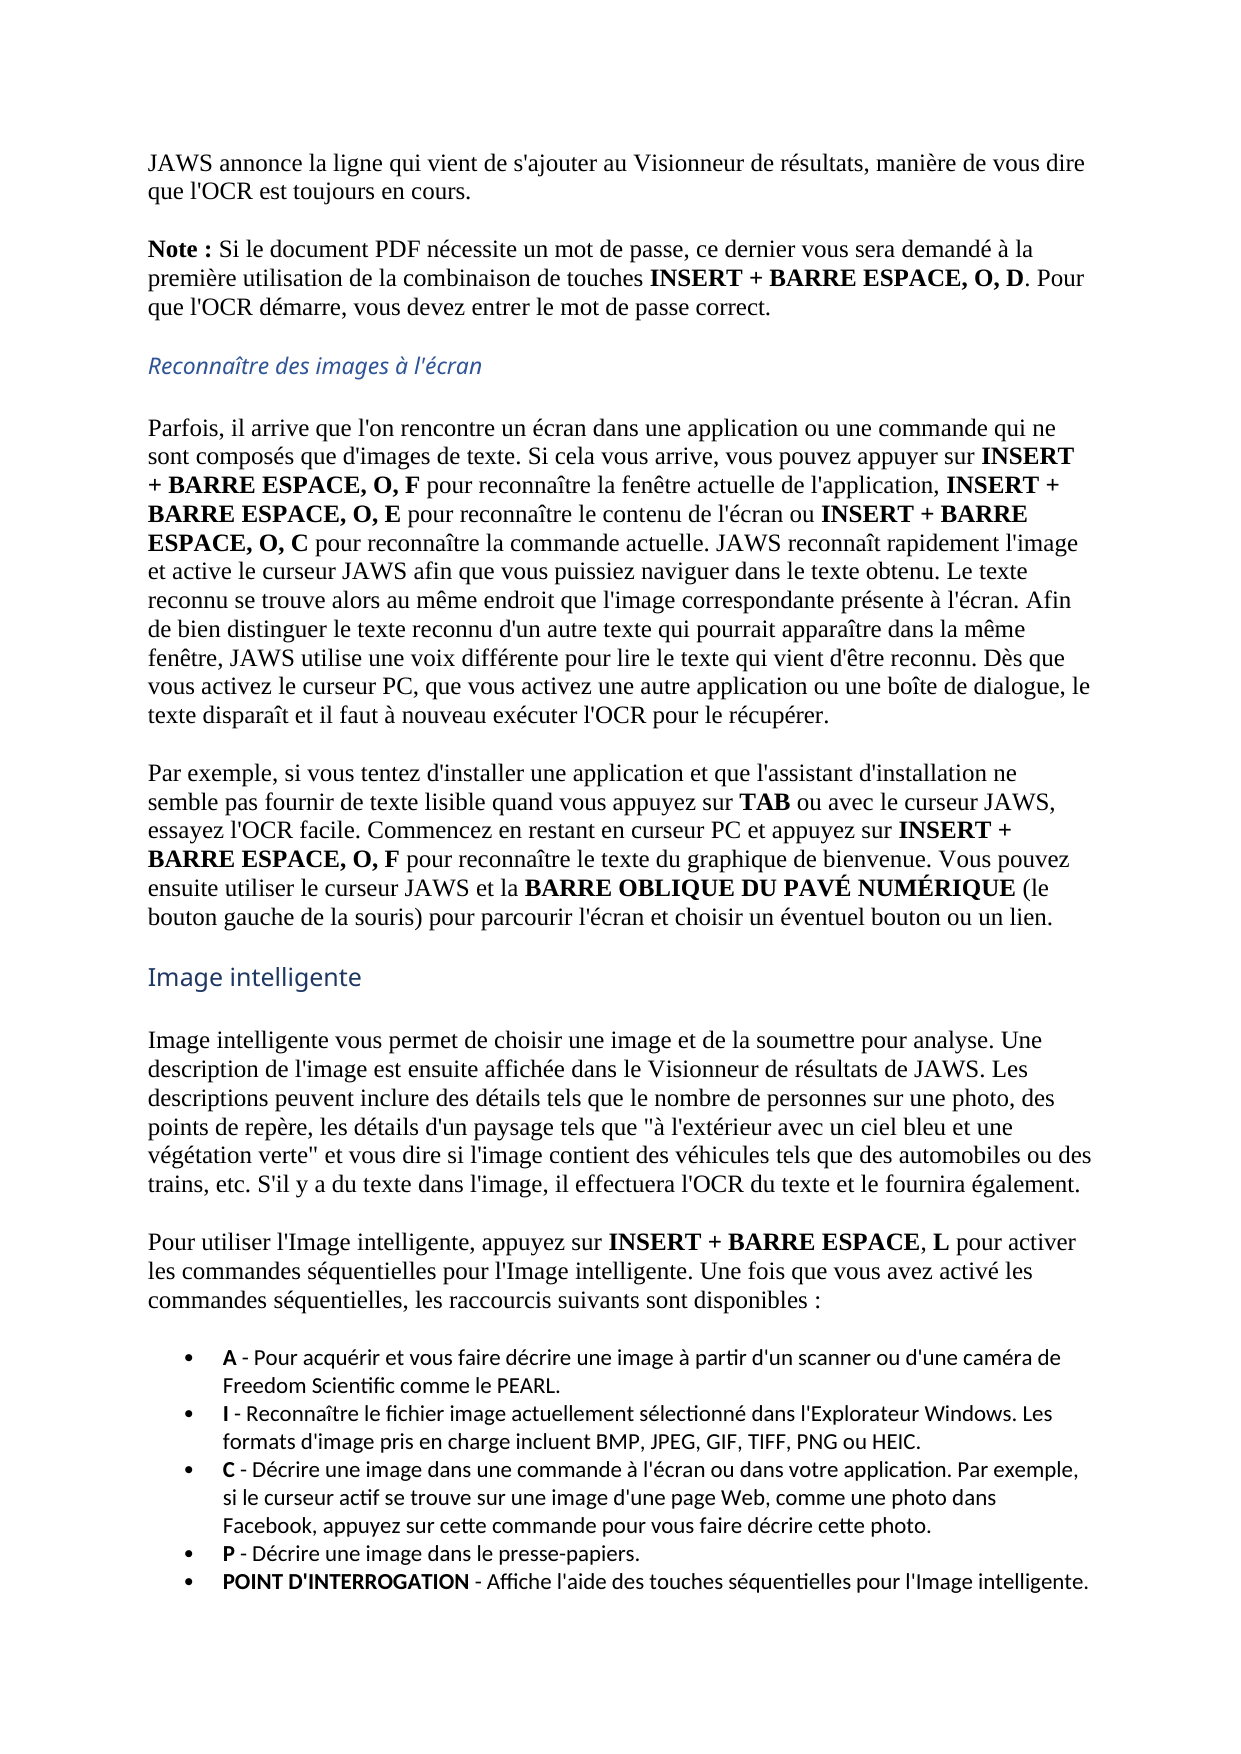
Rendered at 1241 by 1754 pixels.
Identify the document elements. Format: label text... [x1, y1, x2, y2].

text Image intelligente vous permet de choisir une image et de la soumettre pour analyse. Une description de l'image est ensuite affichée dans le Visionneur de résultats de JAWS. Les descriptions peuvent inclure des détails tels que le nombre de personnes sur une photo, des points de repère, les détails d'un paysage tels que "à l'extérieur avec un ciel bleu et une végétation verte" et vous dire si l'image contient des véhicules tels que des automobiles ou des trains, etc. S'il y a du texte dans l'image, il effectuera l'OCR du texte et le fournira également. [148, 1026, 1093, 1198]
list POINT D'INTERROGATION - Affiche l'aide des touches séquentielles pour l'Image intelligente. [185, 1567, 1093, 1595]
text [148, 148, 1093, 205]
text Parfois, il arrive que l'on rencontre un écran dans une application ou une commande qui ne sont composés que d'images de texte. Si cela vous arrive, vous pouvez appuyer sur INSERT + BARRE ESPACE, O, F pour reconnaître la fenêtre actuelle de l'application, INSERT + BARRE ESPACE, O, E pour reconnaître le contenu de l'écran ou INSERT + BARRE ESPACE, O, C pour reconnaître la commande actuelle. JAWS reconnaît rapidement l'image et active le curseur JAWS afin que vous puissiez naviguer dans le texte obtenu. Le texte reconnu se trouve alors au même endroit que l'image correspondante présente à l'écran. Afin de bien distinguer le texte reconnu d'un autre texte qui pourrait apparaître dans la même fenêtre, JAWS utilise une voix différente pour lire le texte qui vient d'être reconnu. Dès que vous activez le curseur PC, que vous activez une autre application ou une boîte de dialogue, le texte disparaît et il faut à nouveau exécuter l'OCR pour le récupérer. [148, 413, 1093, 729]
list A - Pour acquérir et vous faire décrire une image à partir d'un scanner ou d'une caméra de Freedom Scientific comme le PEARL. [185, 1343, 1093, 1399]
list C - Décrire une image dans une commande à l'écran ou dans votre application. Par exemple, si le curseur actif se trouve sur une image d'une page Web, comme une photo dans Facebook, appuyez sur cette commande pour vous faire décrire cette photo. [185, 1455, 1093, 1539]
list I - Reconnaître le fichier image actuellement sélectionné dans l'Explorateur Windows. Les formats d'image pris en charge incluent BMP, JPEG, GIF, TIFF, PNG ou HEIC. [185, 1399, 1093, 1455]
list P - Décrire une image dans le presse-papiers. [185, 1539, 1093, 1567]
text Par exemple, si vous tentez d'installer une application et que l'assistant d'installation ne semble pas fournir de texte lisible quand vous appuyez sur TAB ou avec le curseur JAWS, essayez l'OCR facile. Commencez en restant en curseur PC et appuyez sur INSERT + BARRE ESPACE, O, F pour reconnaître le texte du graphique de bienvenue. Vous pouvez ensuite utiliser le curseur JAWS et la BARRE OBLIQUE DU PAVÉ NUMÉRIQUE (le bouton gauche de la souris) pour parcourir l'écran et choisir un éventuel bouton ou un lien. [148, 758, 1093, 931]
text Pour utiliser l'Image intelligente, appuyez sur INSERT + BARRE ESPACE, L pour activer les commandes séquentielles pour l'Image intelligente. Une fois que vous avez activé les commandes séquentielles, les raccourcis suivants sont disponibles : [148, 1227, 1093, 1313]
text Note : Si le document PDF nécessite un mot de passe, ce dernier vous sera demandé à la première utilisation de la combinaison de touches INSERT + BARRE ESPACE, O, D. Pour que l'OCR démarre, vous devez entrer le mot de passe correct. [148, 234, 1093, 321]
subtitle Image intelligente [148, 960, 1093, 994]
subtitle Reconnaître des images à l'écran [148, 350, 1093, 381]
